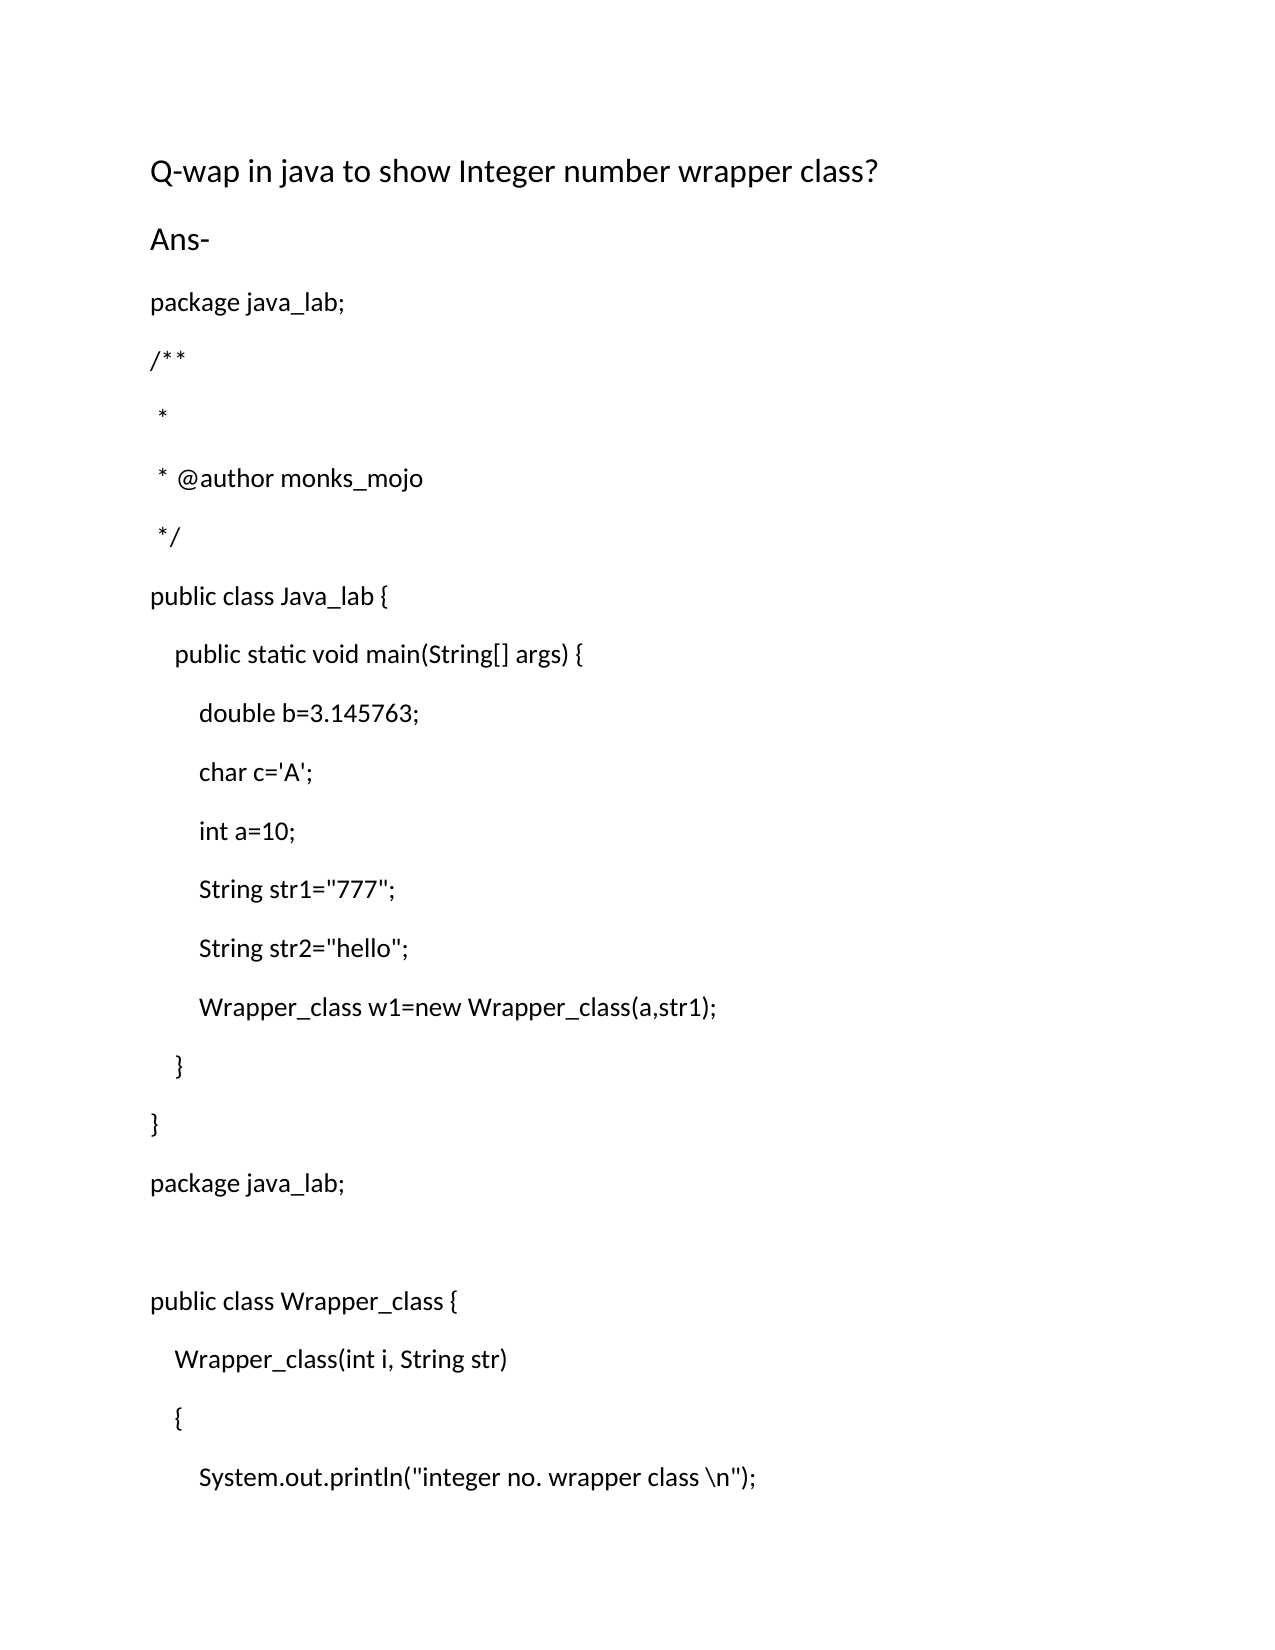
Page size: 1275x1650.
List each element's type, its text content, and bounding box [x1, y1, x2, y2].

text { [150, 1401, 1125, 1434]
text public class Java_lab { [150, 579, 1125, 612]
text /** [150, 344, 1125, 377]
text package java_lab; [150, 1166, 1125, 1199]
text double b=3.145763; [150, 696, 1125, 729]
text } [150, 1049, 1125, 1082]
text Q-wap in java to show Integer number wrapper class? [150, 150, 1125, 191]
text public static void main(String[] args) { [150, 638, 1125, 671]
text Wrapper_class(int i, String str) [150, 1343, 1125, 1376]
text package java_lab; [150, 285, 1125, 318]
text * [150, 403, 1125, 436]
text * @author monks_mojo [150, 461, 1125, 494]
text public class Wrapper_class { [150, 1284, 1125, 1317]
text Wrapper_class w1=new Wrapper_class(a,str1); [150, 990, 1125, 1023]
text System.out.println("integer no. wrapper class \n"); [150, 1460, 1125, 1493]
text int a=10; [150, 814, 1125, 847]
text */ [150, 520, 1125, 553]
text String str1="777"; [150, 873, 1125, 906]
text char c='A'; [150, 755, 1125, 788]
text Ans- [150, 218, 1125, 258]
text String str2="hello"; [150, 931, 1125, 964]
text } [150, 1108, 1125, 1141]
